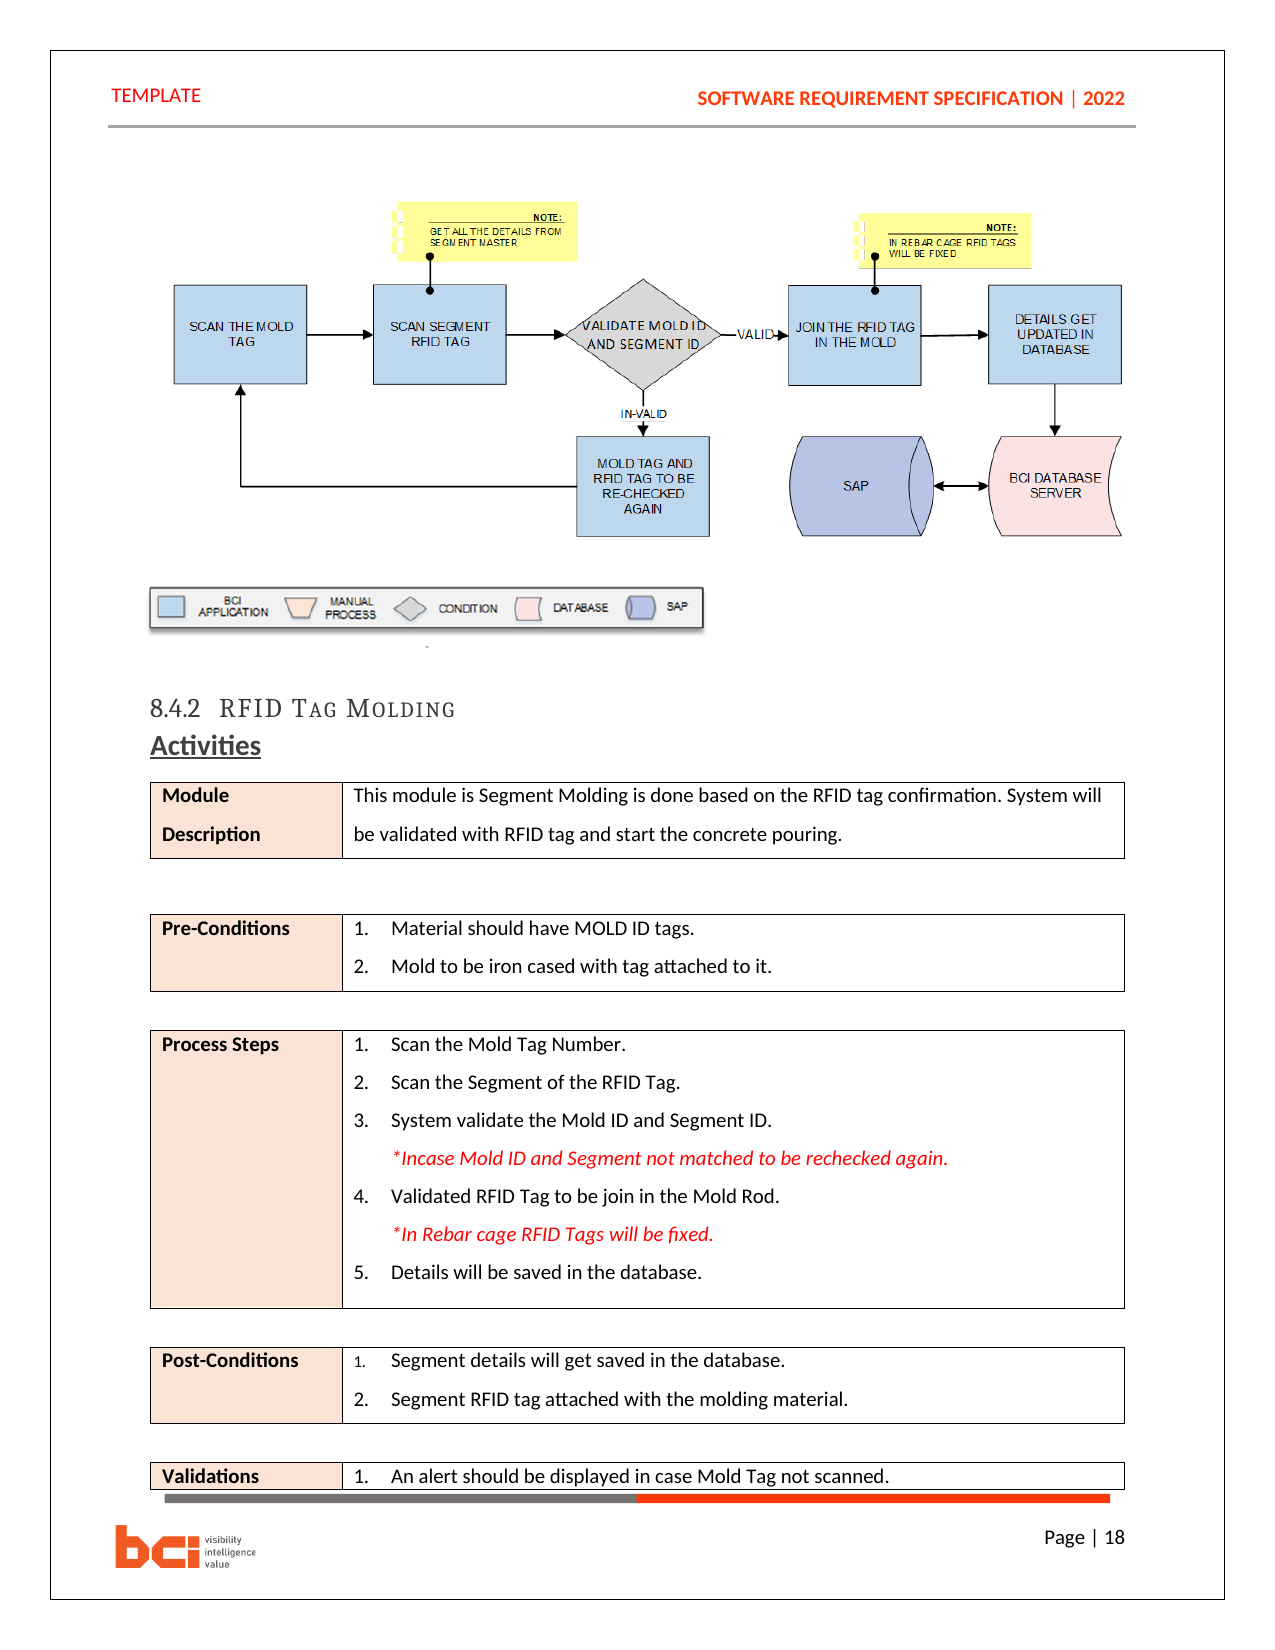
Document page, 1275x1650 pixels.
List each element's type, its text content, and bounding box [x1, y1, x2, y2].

table_header Validations [151, 1463, 342, 1489]
table_header Material should have MOLD ID tags. Mold to be iron cased with tag attached to it. [343, 915, 1124, 991]
table_header Process Steps [151, 1031, 342, 1307]
picture [114, 1520, 255, 1568]
table_header This module is Segment Molding is done based on the RFID tag confirmation. System will be validated with RFID tag and start the concrete pouring. [343, 783, 1124, 858]
table_header Segment details will get saved in the database. Segment RFID tag attached with the molding material. [343, 1348, 1124, 1423]
picture [143, 200, 1121, 666]
text Activities [150, 727, 1125, 762]
table_header Scan the Mold Tag Number. Scan the Segment of the RFID Tag. System validate the Mold ID and Segment ID. *Incase Mold ID and Segment not matched to be rechecked again. Validated RFID Tag to be join in the Mold Rod. *In Rebar cage RFID Tags will be fixed. Details will be saved in the database. [343, 1031, 1124, 1307]
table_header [343, 1463, 1124, 1489]
table_header Pre-Conditions [151, 915, 342, 991]
table_header Post-Conditions [151, 1348, 342, 1423]
table_header Module Description [151, 783, 342, 858]
